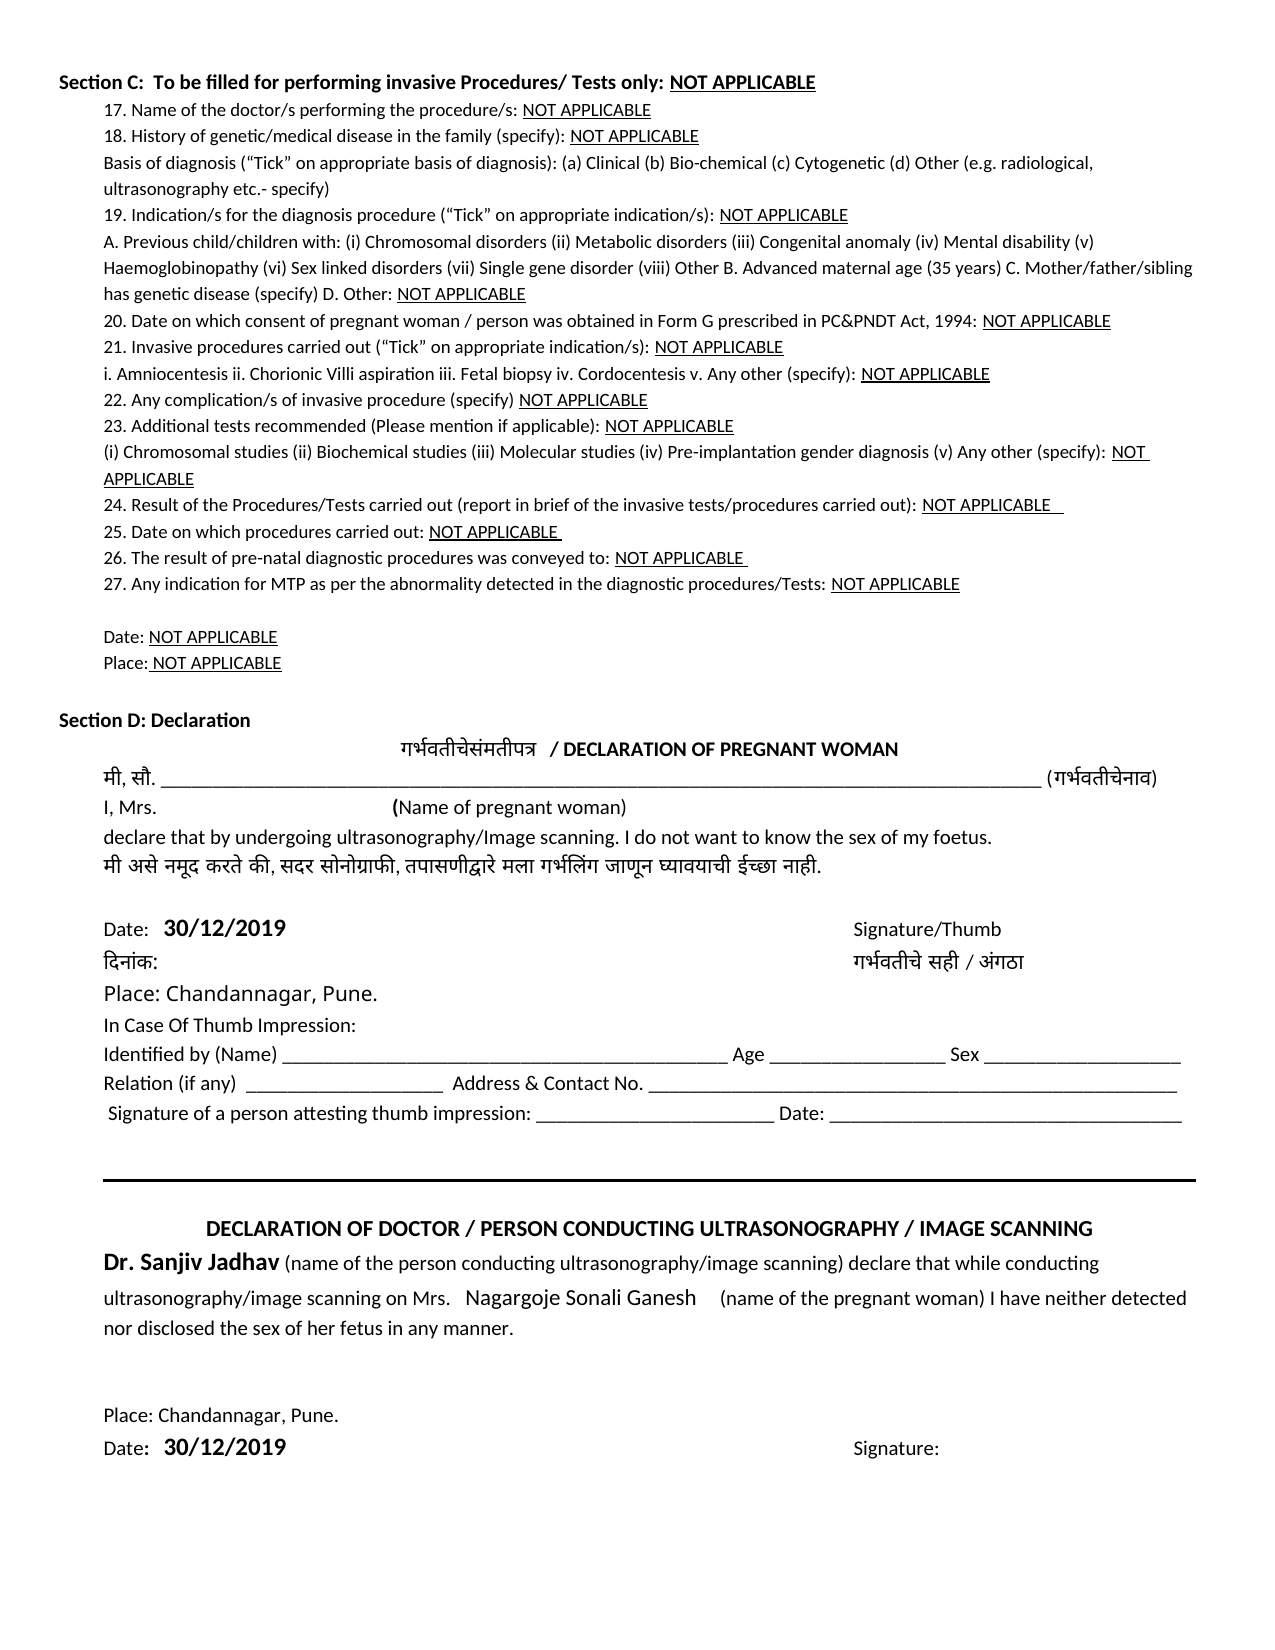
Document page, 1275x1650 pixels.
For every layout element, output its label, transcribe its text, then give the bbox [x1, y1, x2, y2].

text 17. Name of the doctor/s performing the procedure/s: NOT APPLICABLE [103, 98, 1196, 121]
text Place: NOT APPLICABLE [103, 652, 1196, 674]
text 22. Any complication/s of invasive procedure (specify) NOT APPLICABLE [103, 388, 1196, 411]
text (i) Chromosomal studies (ii) Biochemical studies (iii) Molecular studies (iv) Pre-implantation gender diagnosis (v) Any other (specify): NOT APPLICABLE [103, 441, 1196, 490]
text Date: NOT APPLICABLE [103, 625, 1196, 648]
text मी, सौ. _____________________________________________________________________________________ (गर्भवतीचेनाव) [103, 765, 1196, 791]
text Date: Signature/Thumb [103, 912, 1196, 942]
text A. Previous child/children with: (i) Chromosomal disorders (ii) Metabolic disorders (iii) Congenital anomaly (iv) Mental disability (v) Haemoglobinopathy (vi) Sex linked disorders (vii) Single gene disorder (viii) Other B. Advanced maternal age (35 years) C. Mother/father/sibling has genetic disease (specify) D. Other: NOT APPLICABLE [103, 230, 1196, 306]
text Section C: To be filled for performing invasive Procedures/ Tests only: NOT APPLICABLE [0, 69, 1275, 94]
text 24. Result of the Procedures/Tests carried out (report in brief of the invasive tests/procedures carried out): NOT APPLICABLE [103, 493, 1196, 516]
text 18. History of genetic/medical disease in the family (specify): NOT APPLICABLE [103, 124, 1196, 147]
text 20. Date on which consent of pregnant woman / person was obtained in Form G prescribed in PC&PNDT Act, 1994: NOT APPLICABLE [103, 309, 1196, 332]
text In Case Of Thumb Impression: [103, 1012, 1196, 1038]
text Dr. Sanjiv Jadhav (name of the person conducting ultrasonography/image scanning) declare that while conducting ultrasonography/image scanning on Mrs. (name of the pregnant woman) I have neither detected nor disclosed the sex of her fetus in any manner. [103, 1246, 1196, 1341]
text मी असे नमूद करते की, सदर सोनोग्राफी, तपासणीद्वारे मला गर्भलिंग जाणून घ्यावयाची ईच्छा नाही. [103, 854, 1196, 879]
text Place: Chandannagar, Pune. [103, 979, 1196, 1008]
text declare that by undergoing ultrasonography/Image scanning. I do not want to know the sex of my foetus. [103, 824, 1196, 850]
text Relation (if any) ___________________ Address & Contact No. ___________________________________________________ [103, 1071, 1196, 1096]
text Section D: Declaration [59, 707, 1196, 732]
text I, Mrs. (Name of pregnant woman) [103, 794, 1196, 820]
text Date: Signature: [103, 1431, 1196, 1462]
text दिनांक: गर्भवतीचे सही / अंगठा [103, 947, 1196, 975]
text 25. Date on which procedures carried out: NOT APPLICABLE [103, 520, 1196, 543]
text Basis of diagnosis (“Tick” on appropriate basis of diagnosis): (a) Clinical (b) Bio-chemical (c) Cytogenetic (d) Other (e.g. radiological, ultrasonography etc.- specify) [103, 151, 1196, 200]
text Place: Chandannagar, Pune. [103, 1402, 1196, 1428]
text गर्भवतीचेसंमतीपत्र / DECLARATION OF PREGNANT WOMAN [103, 736, 1196, 762]
text Signature of a person attesting thumb impression: _______________________ Date: __________________________________ [103, 1100, 1196, 1179]
text DECLARATION OF DOCTOR / PERSON CONDUCTING ULTRASONOGRAPHY / IMAGE SCANNING [103, 1214, 1196, 1242]
text 26. The result of pre-natal diagnostic procedures was conveyed to: NOT APPLICABLE [103, 546, 1196, 569]
text Identified by (Name) ___________________________________________ Age _________________ Sex ___________________ [103, 1041, 1196, 1067]
text 19. Indication/s for the diagnosis procedure (“Tick” on appropriate indication/s): NOT APPLICABLE [103, 203, 1196, 226]
text i. Amniocentesis ii. Chorionic Villi aspiration iii. Fetal biopsy iv. Cordocentesis v. Any other (specify): NOT APPLICABLE [103, 362, 1196, 384]
text 23. Additional tests recommended (Please mention if applicable): NOT APPLICABLE [103, 414, 1196, 437]
text 27. Any indication for MTP as per the abnormality detected in the diagnostic procedures/Tests: NOT APPLICABLE [103, 572, 1196, 595]
text 21. Invasive procedures carried out (“Tick” on appropriate indication/s): NOT APPLICABLE [103, 335, 1196, 358]
